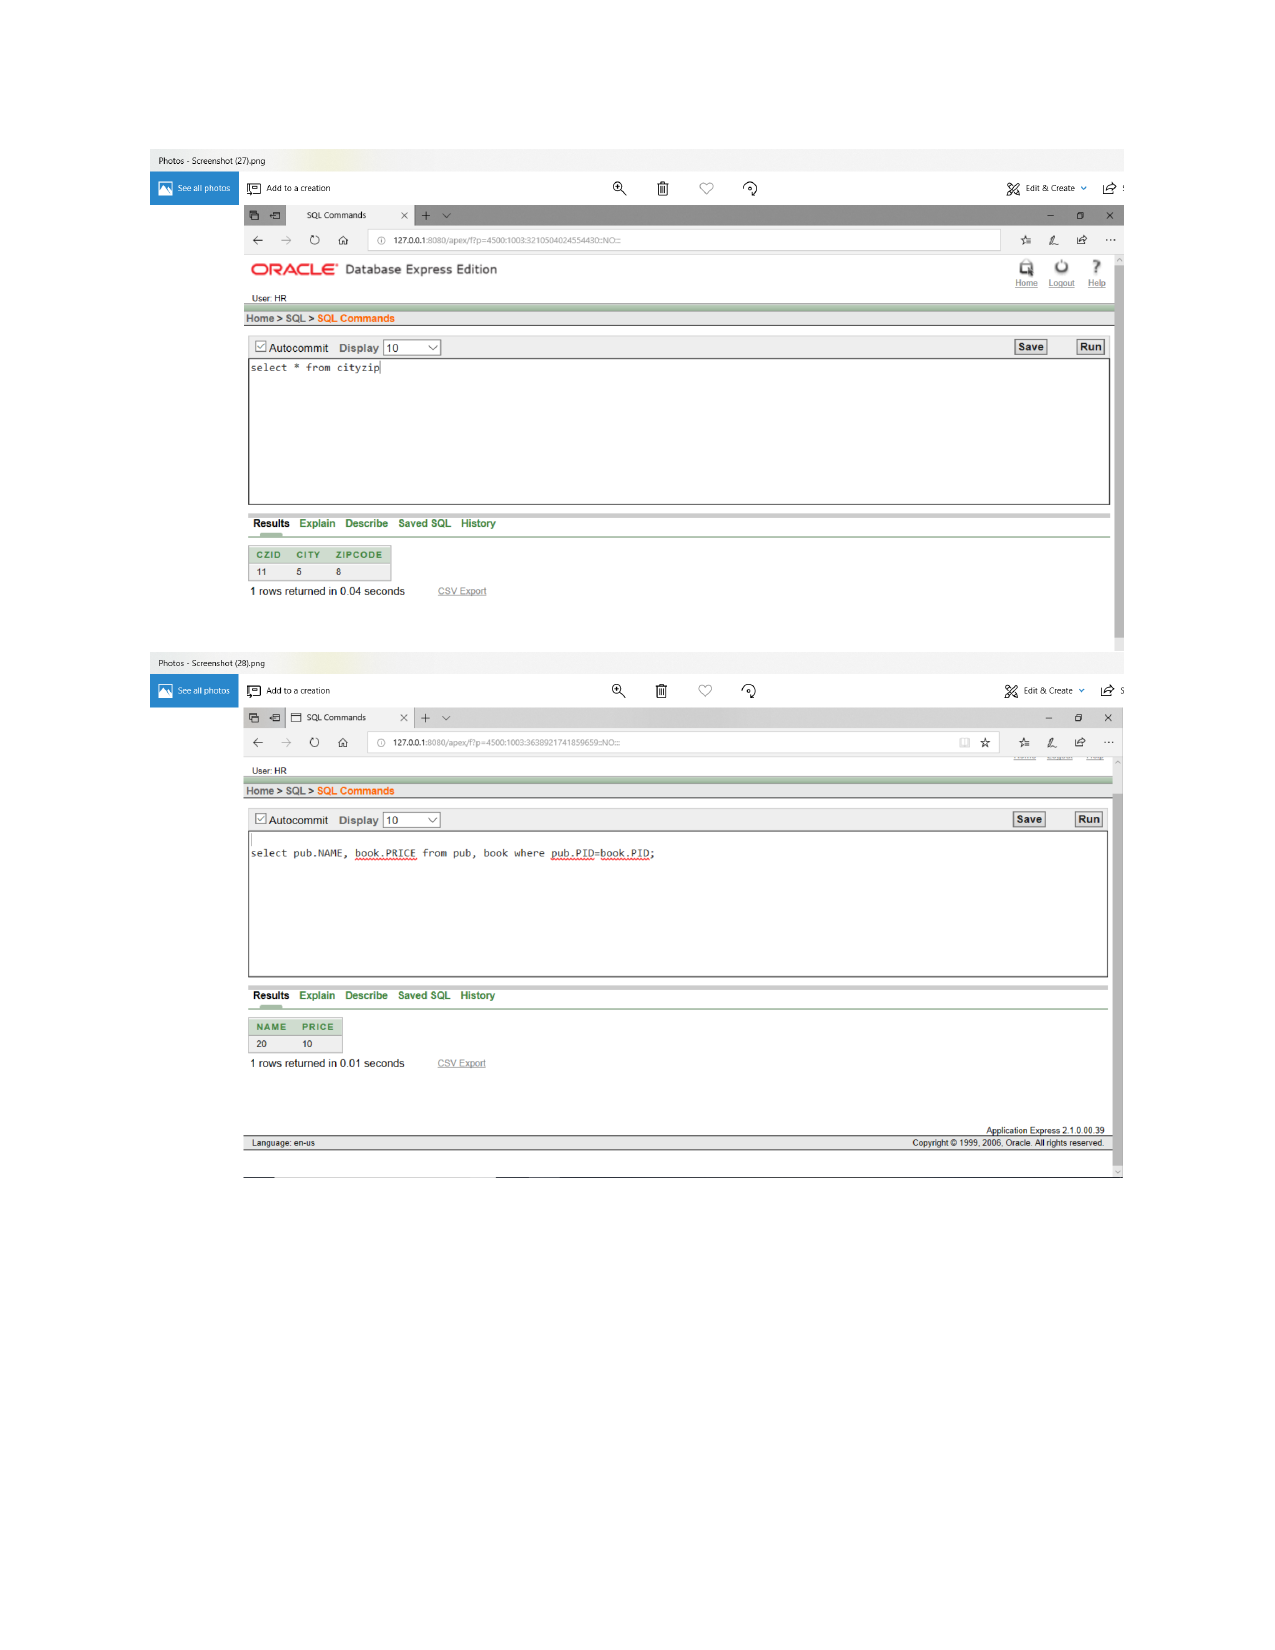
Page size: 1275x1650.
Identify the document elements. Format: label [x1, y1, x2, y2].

picture [150, 149, 1124, 651]
picture [150, 652, 1124, 1178]
